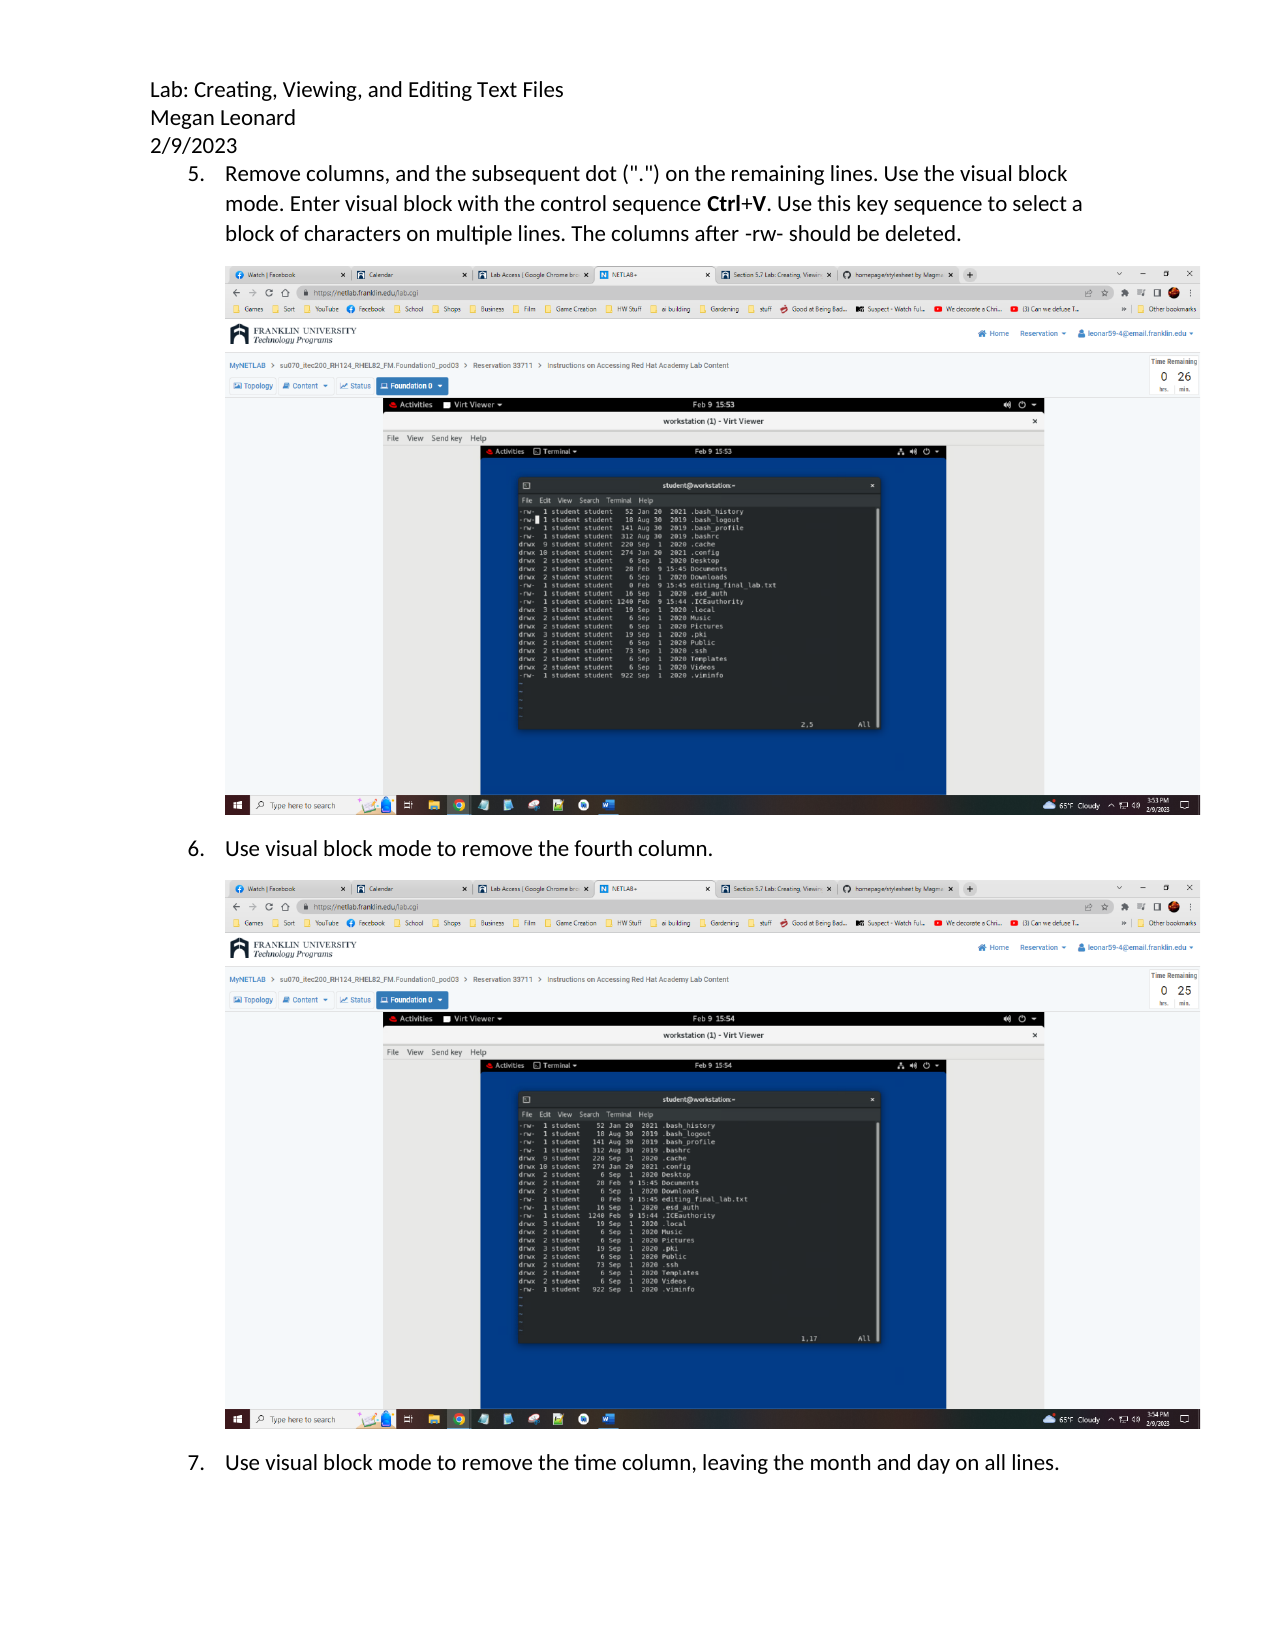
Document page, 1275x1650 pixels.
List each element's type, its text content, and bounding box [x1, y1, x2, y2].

list Use visual block mode to remove the time column, leaving the month and day on all lines. [187, 1448, 1125, 1476]
list Use visual block mode to remove the fourth column. [187, 834, 1125, 862]
picture [225, 880, 1200, 1429]
list Remove columns, and the subsequent dot (".") on the remaining lines. Use the visual block mode. Enter visual block with the control sequence Ctrl+V. Use this key sequence to select a block of characters on multiple lines. The columns after -rw- should be deleted. [187, 159, 1125, 247]
picture [225, 266, 1200, 815]
